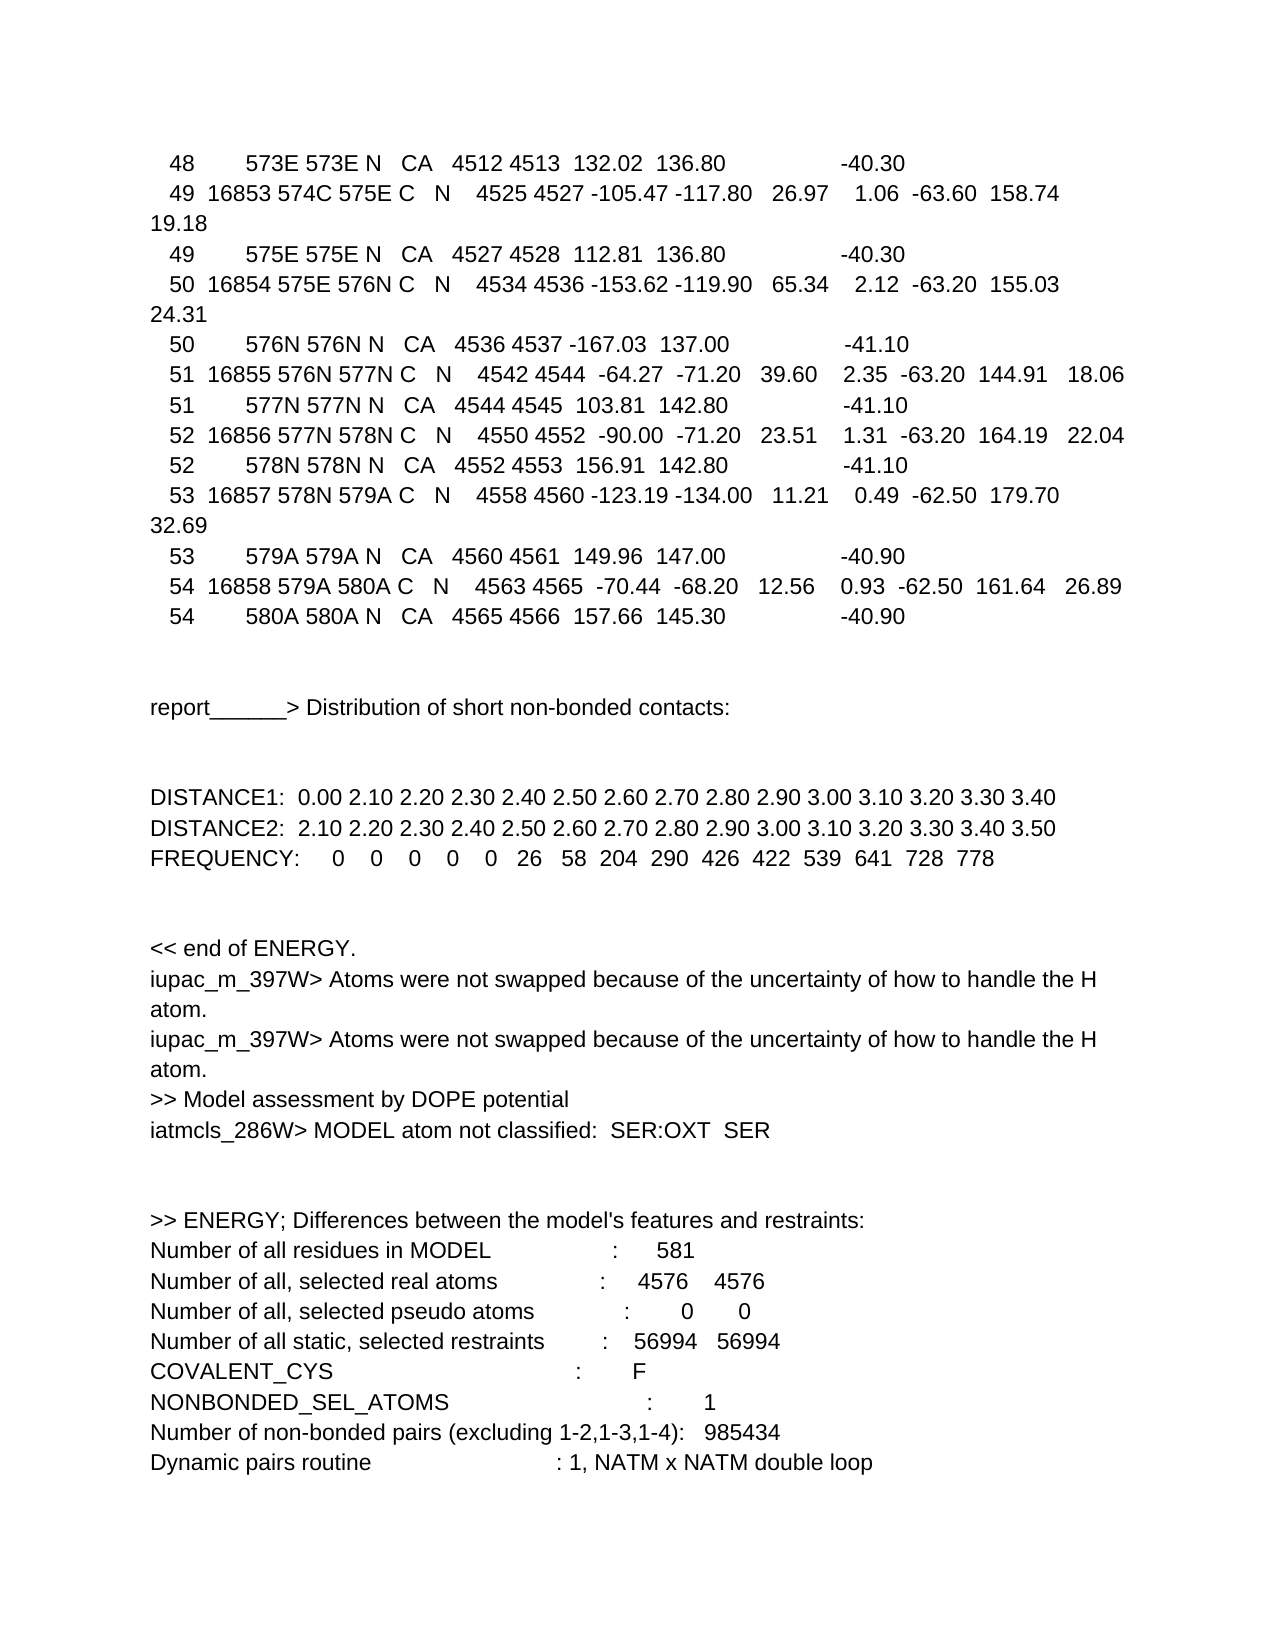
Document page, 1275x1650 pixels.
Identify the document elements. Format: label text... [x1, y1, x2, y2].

text iatmcls_286W> MODEL atom not classified: SER:OXT SER [150, 1117, 1125, 1143]
text Dynamic pairs routine : 1, NATM x NATM double loop [150, 1449, 1125, 1475]
text iupac_m_397W> Atoms were not swapped because of the uncertainty of how to handle the H atom. [150, 966, 1125, 1022]
text 52 16856 577N 578N C N 4550 4552 -90.00 -71.20 23.51 1.31 -63.20 164.19 22.04 [150, 422, 1125, 448]
text 54 580A 580A N CA 4565 4566 157.66 145.30 -40.90 [150, 603, 1125, 629]
text Number of all static, selected restraints : 56994 56994 [150, 1328, 1125, 1354]
text Number of all, selected real atoms : 4576 4576 [150, 1268, 1125, 1294]
text 48 573E 573E N CA 4512 4513 132.02 136.80 -40.30 [150, 150, 1125, 176]
text 50 576N 576N N CA 4536 4537 -167.03 137.00 -41.10 [150, 331, 1125, 358]
text << end of ENERGY. [150, 935, 1125, 962]
text 49 575E 575E N CA 4527 4528 112.81 136.80 -40.30 [150, 241, 1125, 267]
text Number of non-bonded pairs (excluding 1-2,1-3,1-4): 985434 [150, 1419, 1125, 1445]
text 50 16854 575E 576N C N 4534 4536 -153.62 -119.90 65.34 2.12 -63.20 155.03 24.31 [150, 271, 1125, 327]
text 53 16857 578N 579A C N 4558 4560 -123.19 -134.00 11.21 0.49 -62.50 179.70 32.69 [150, 482, 1125, 539]
text Number of all, selected pseudo atoms : 0 0 [150, 1298, 1125, 1324]
text iupac_m_397W> Atoms were not swapped because of the uncertainty of how to handle the H atom. [150, 1026, 1125, 1083]
text NONBONDED_SEL_ATOMS : 1 [150, 1388, 1125, 1415]
text 49 16853 574C 575E C N 4525 4527 -105.47 -117.80 26.97 1.06 -63.60 158.74 19.18 [150, 180, 1125, 237]
text >> Model assessment by DOPE potential [150, 1086, 1125, 1113]
text COVALENT_CYS : F [150, 1358, 1125, 1385]
text DISTANCE2: 2.10 2.20 2.30 2.40 2.50 2.60 2.70 2.80 2.90 3.00 3.10 3.20 3.30 3.40 3.50 [150, 814, 1125, 841]
text 51 16855 576N 577N C N 4542 4544 -64.27 -71.20 39.60 2.35 -63.20 144.91 18.06 [150, 361, 1125, 388]
text DISTANCE1: 0.00 2.10 2.20 2.30 2.40 2.50 2.60 2.70 2.80 2.90 3.00 3.10 3.20 3.30 3.40 [150, 784, 1125, 811]
text >> ENERGY; Differences between the model's features and restraints: [150, 1207, 1125, 1234]
text 53 579A 579A N CA 4560 4561 149.96 147.00 -40.90 [150, 543, 1125, 569]
text FREQUENCY: 0 0 0 0 0 26 58 204 290 426 422 539 641 728 778 [150, 845, 1125, 871]
text 51 577N 577N N CA 4544 4545 103.81 142.80 -41.10 [150, 392, 1125, 418]
text Number of all residues in MODEL : 581 [150, 1237, 1125, 1264]
text report______> Distribution of short non-bonded contacts: [150, 694, 1125, 720]
text 54 16858 579A 580A C N 4563 4565 -70.44 -68.20 12.56 0.93 -62.50 161.64 26.89 [150, 573, 1125, 599]
text 52 578N 578N N CA 4552 4553 156.91 142.80 -41.10 [150, 452, 1125, 478]
